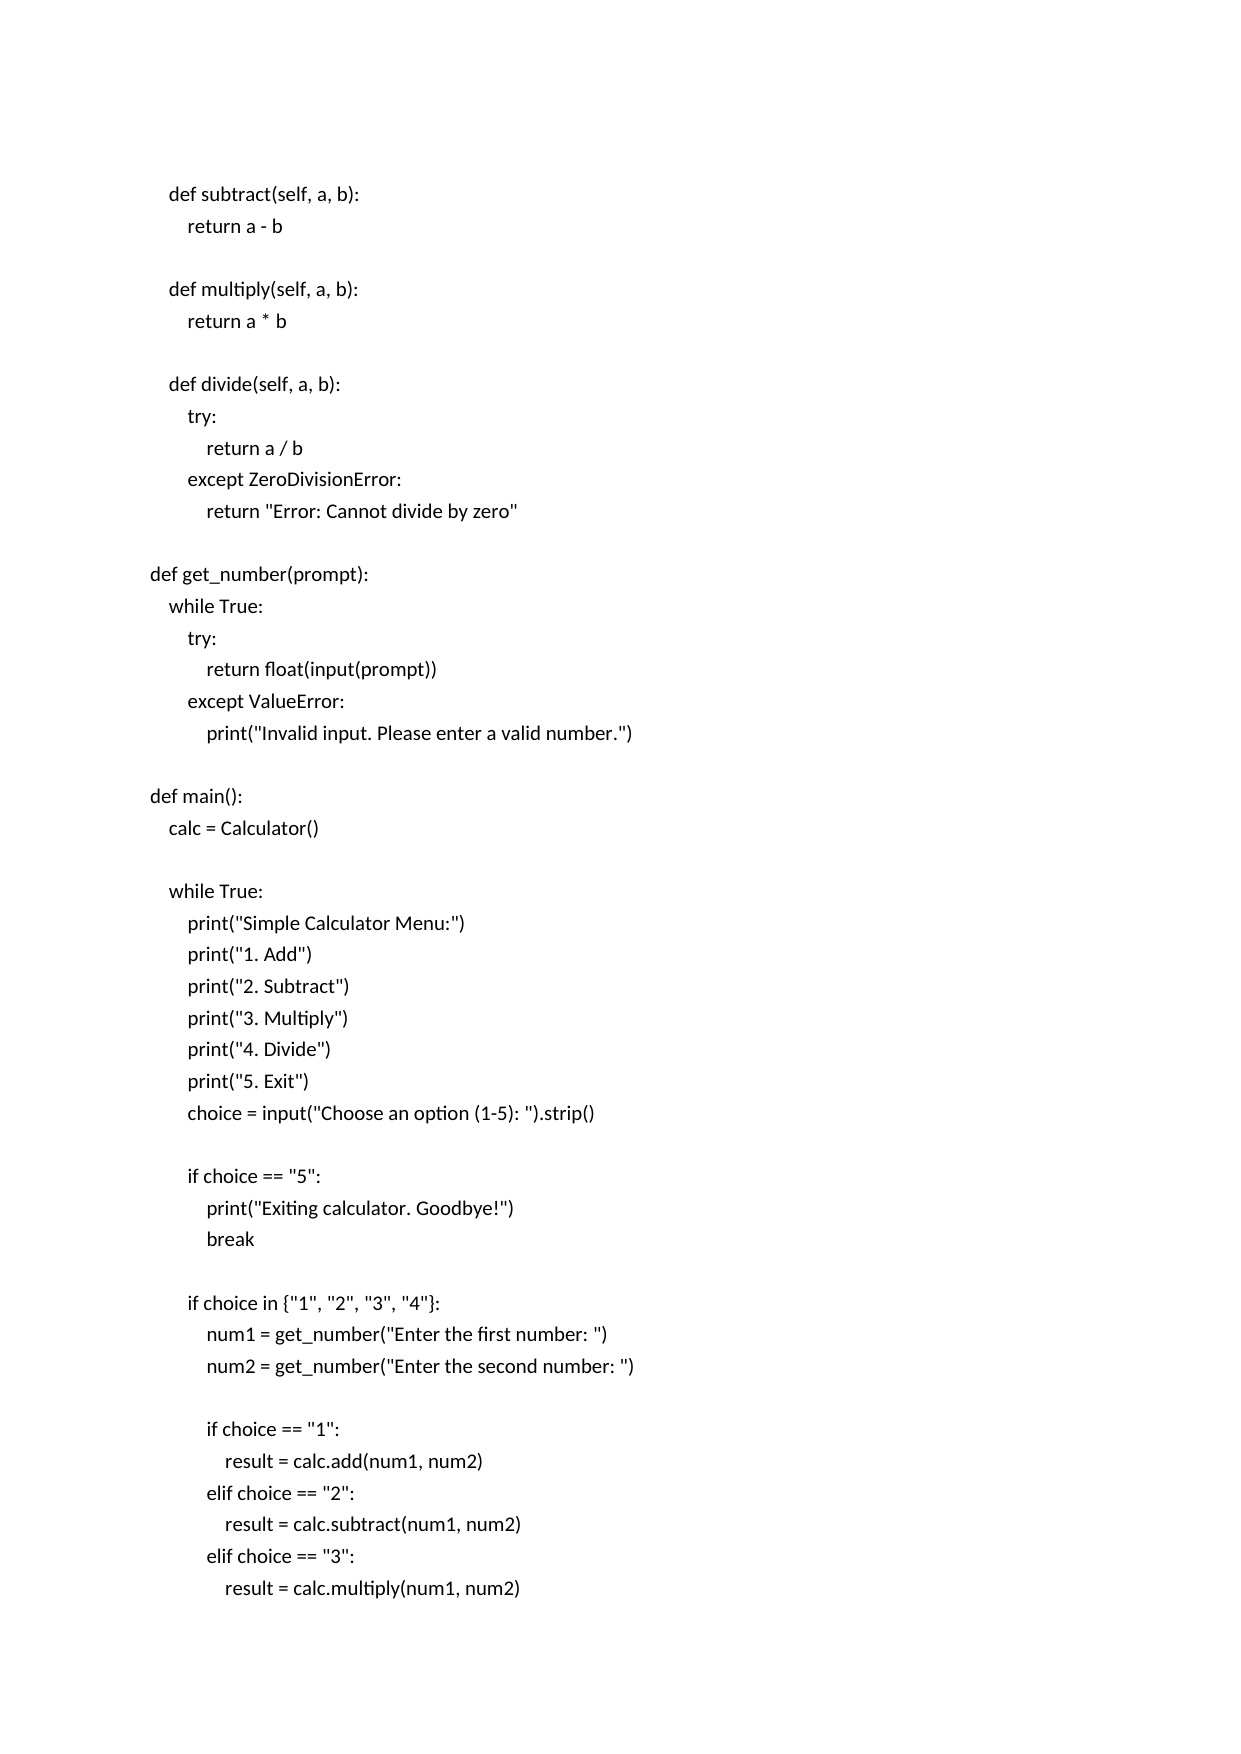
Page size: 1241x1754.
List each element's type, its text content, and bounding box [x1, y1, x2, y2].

text print("Invalid input. Please enter a valid number.") [150, 720, 1090, 745]
text print("4. Divide") [150, 1037, 1090, 1062]
text try: [150, 403, 1090, 429]
text calc = Calculator() [150, 815, 1090, 840]
text result = calc.multiply(num1, num2) [150, 1575, 1090, 1600]
text except ValueError: [150, 688, 1090, 714]
text choice = input("Choose an option (1-5): ").strip() [150, 1100, 1090, 1125]
text while True: [150, 593, 1090, 619]
text def get_number(prompt): [150, 562, 1090, 587]
text return "Error: Cannot divide by zero" [150, 498, 1090, 524]
text try: [150, 625, 1090, 650]
text num1 = get_number("Enter the first number: ") [150, 1322, 1090, 1347]
text elif choice == "2": [150, 1480, 1090, 1505]
text if choice in {"1", "2", "3", "4"}: [150, 1290, 1090, 1315]
text if choice == "1": [150, 1417, 1090, 1442]
text def subtract(self, a, b): [150, 182, 1090, 207]
text elif choice == "3": [150, 1543, 1090, 1569]
text result = calc.add(num1, num2) [150, 1448, 1090, 1474]
text print("Exiting calculator. Goodbye!") [150, 1195, 1090, 1220]
text return float(input(prompt)) [150, 657, 1090, 682]
text if choice == "5": [150, 1163, 1090, 1189]
text def divide(self, a, b): [150, 372, 1090, 397]
text print("3. Multiply") [150, 1005, 1090, 1030]
text return a - b [150, 213, 1090, 239]
text def main(): [150, 783, 1090, 809]
text def multiply(self, a, b): [150, 277, 1090, 302]
text num2 = get_number("Enter the second number: ") [150, 1353, 1090, 1379]
text print("2. Subtract") [150, 973, 1090, 999]
text return a * b [150, 308, 1090, 334]
text return a / b [150, 435, 1090, 460]
text while True: [150, 878, 1090, 904]
text print("Simple Calculator Menu:") [150, 910, 1090, 935]
text print("1. Add") [150, 942, 1090, 967]
text print("5. Exit") [150, 1068, 1090, 1094]
text break [150, 1227, 1090, 1252]
text result = calc.subtract(num1, num2) [150, 1512, 1090, 1537]
text except ZeroDivisionError: [150, 467, 1090, 492]
